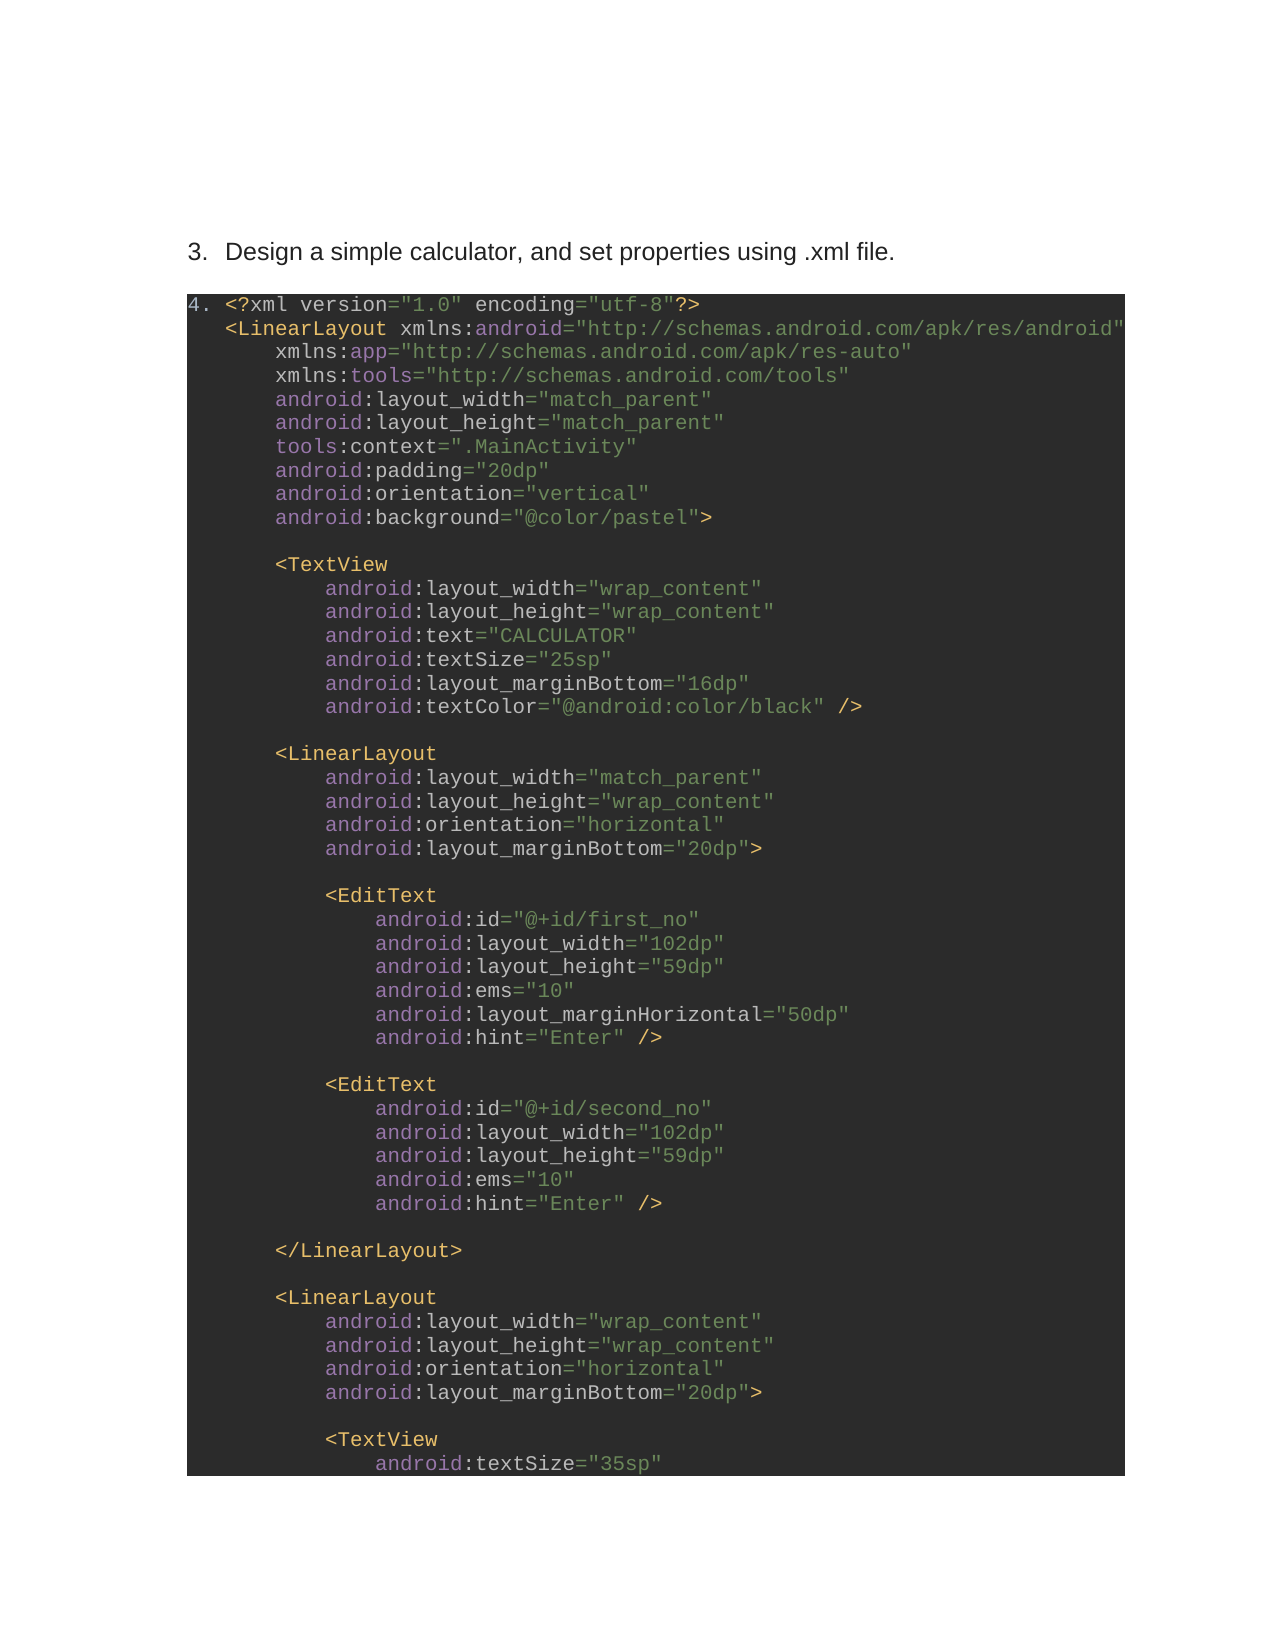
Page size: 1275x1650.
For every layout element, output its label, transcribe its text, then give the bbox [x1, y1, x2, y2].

list Design a simple calculator, and set properties using .xml file. [187, 237, 1125, 265]
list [187, 294, 1125, 1476]
